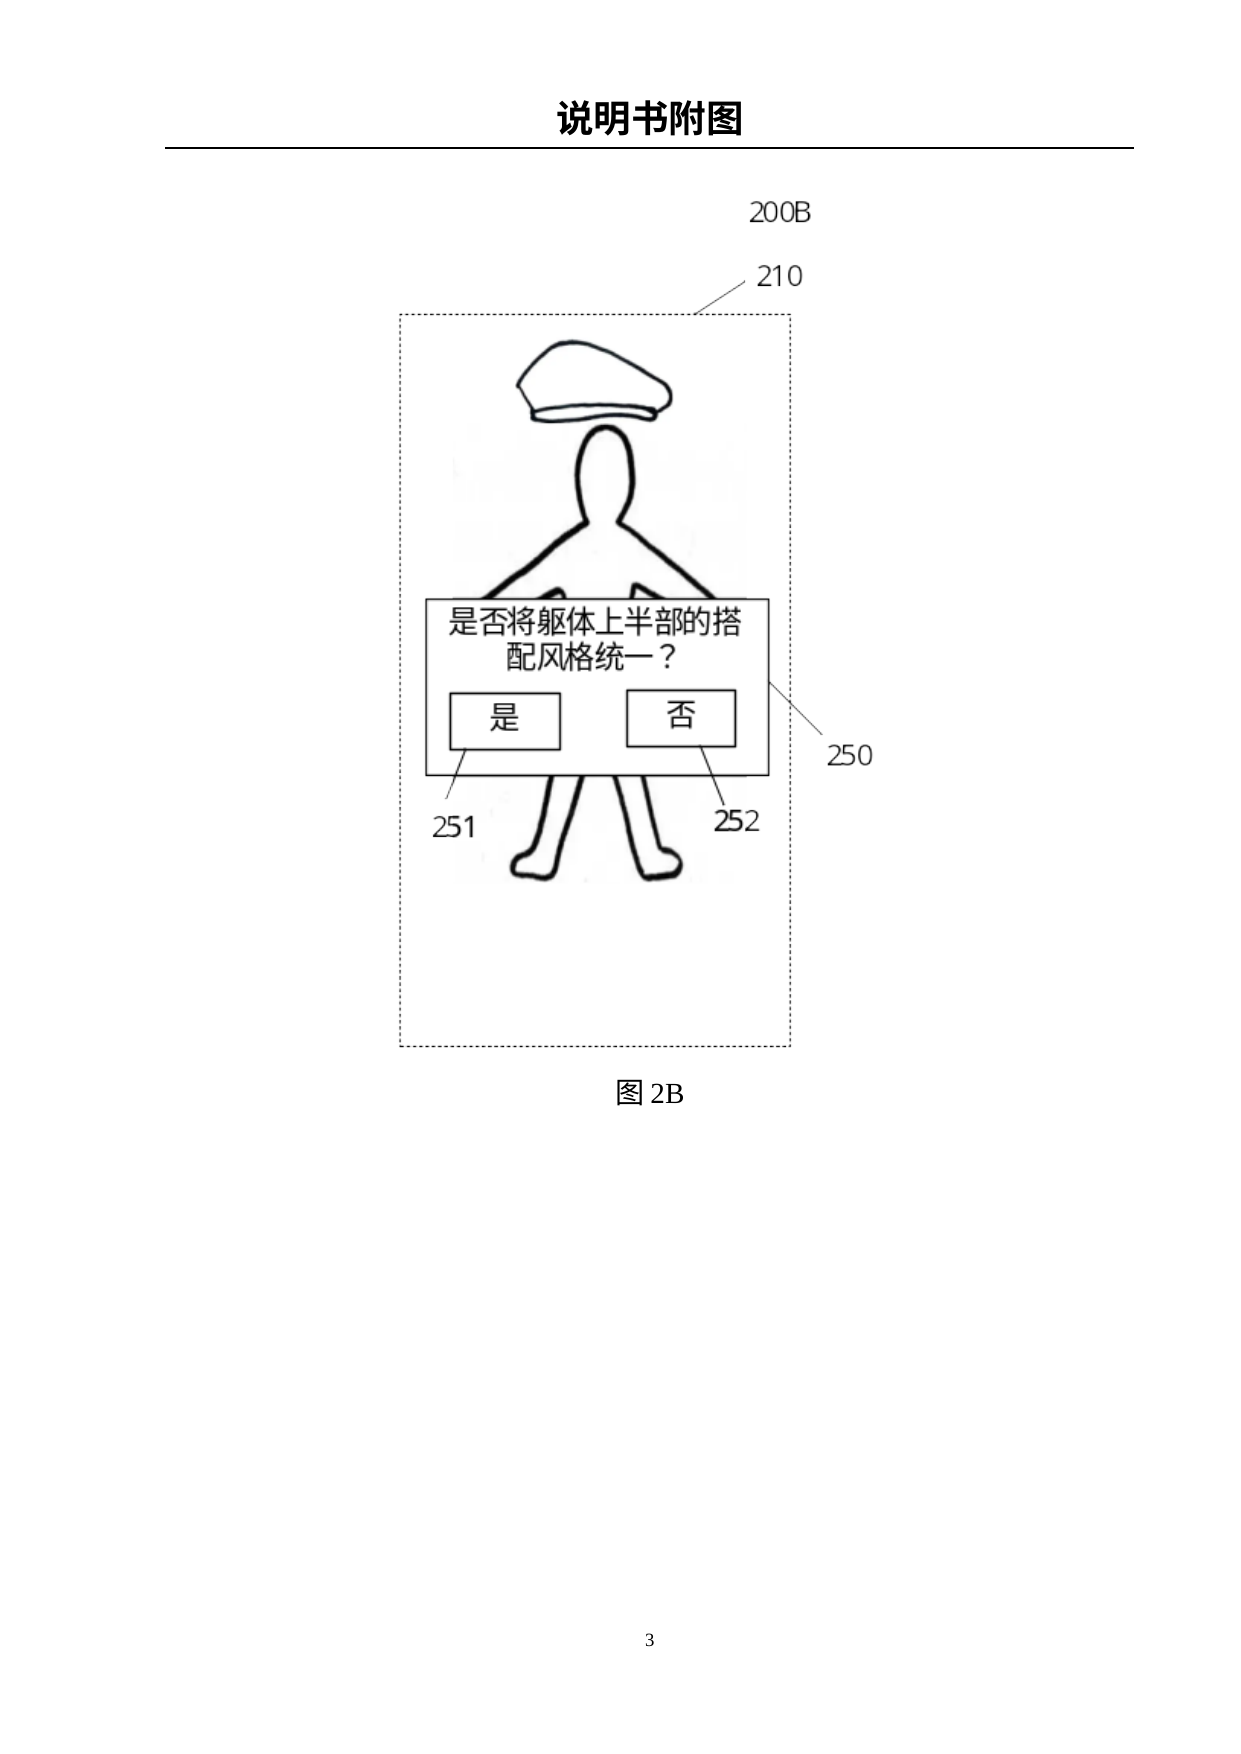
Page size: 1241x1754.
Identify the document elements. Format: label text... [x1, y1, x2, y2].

text 图2B [165, 1058, 1134, 1123]
